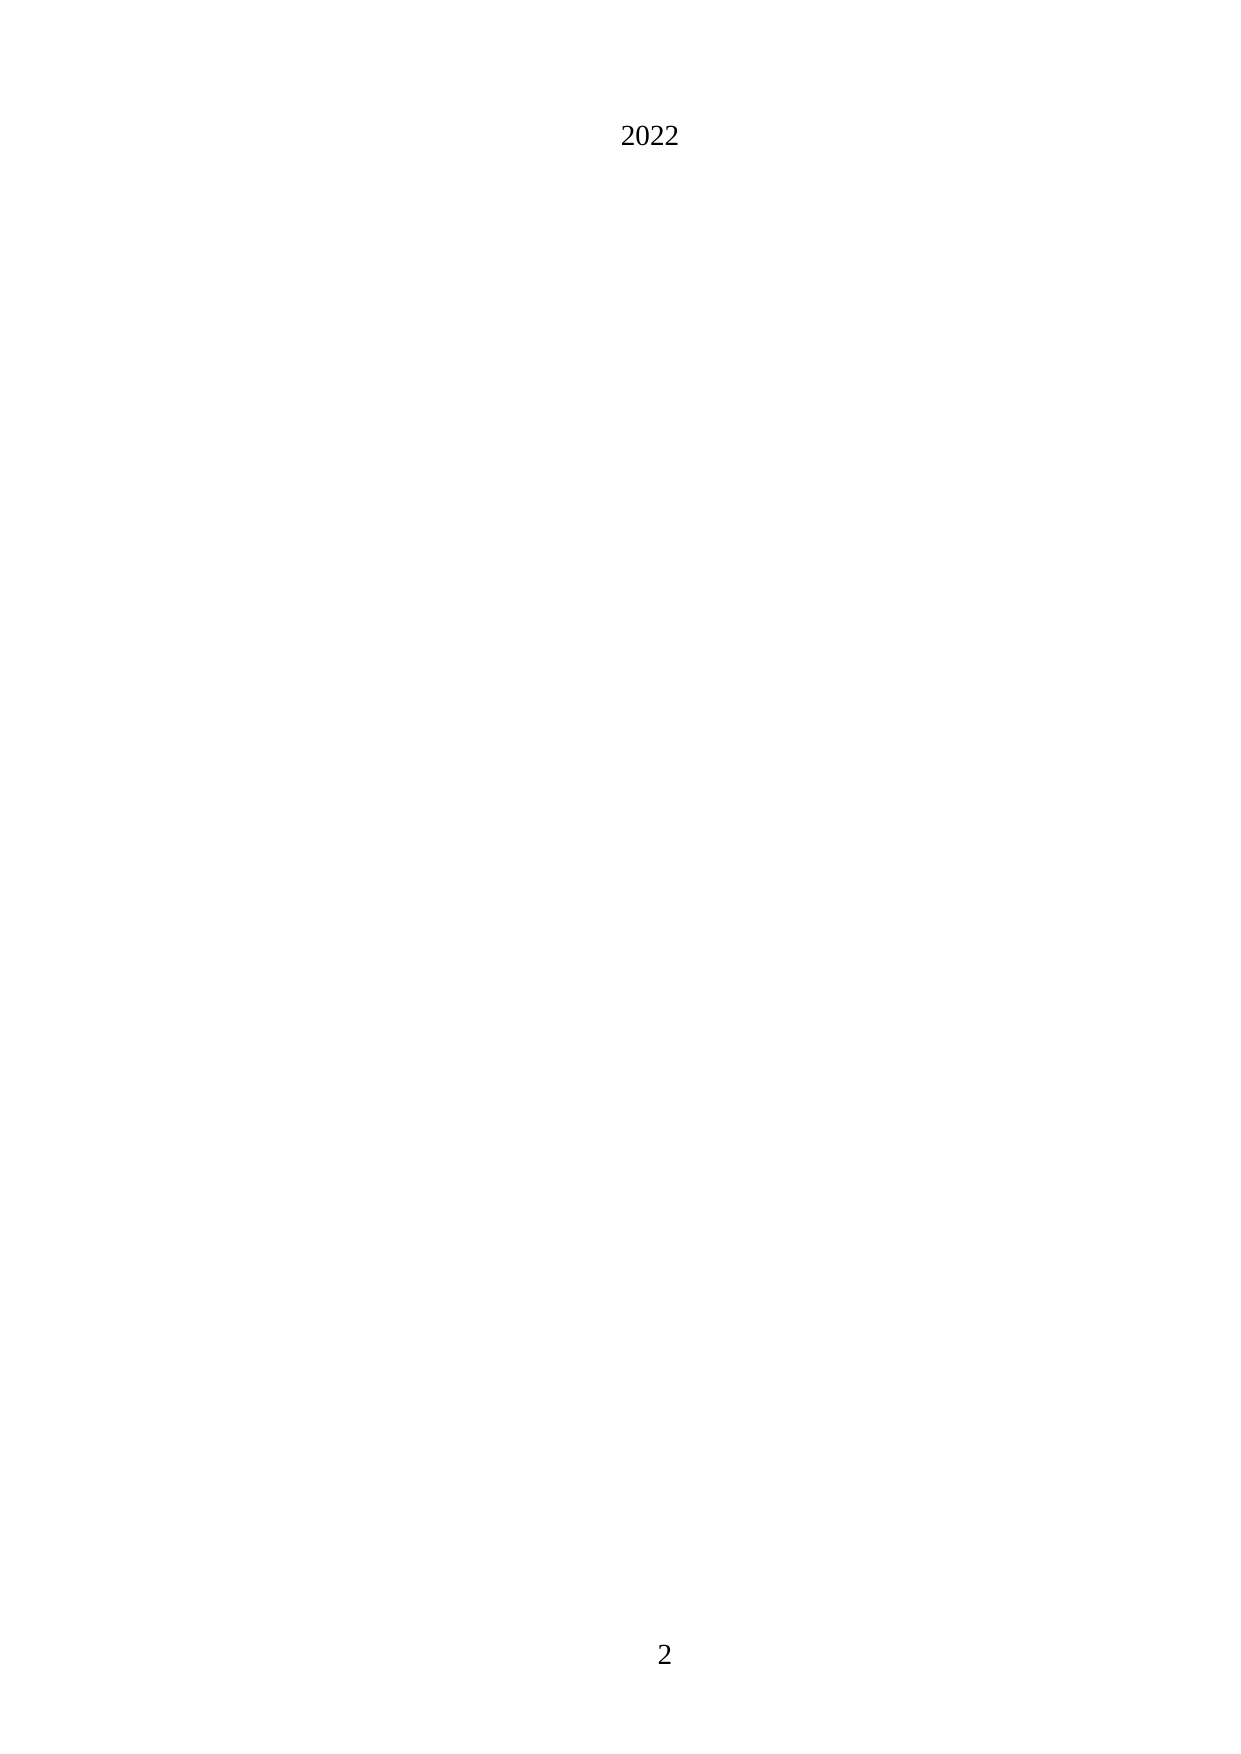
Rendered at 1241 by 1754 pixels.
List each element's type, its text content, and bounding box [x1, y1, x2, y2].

text 2022 [148, 118, 1152, 152]
